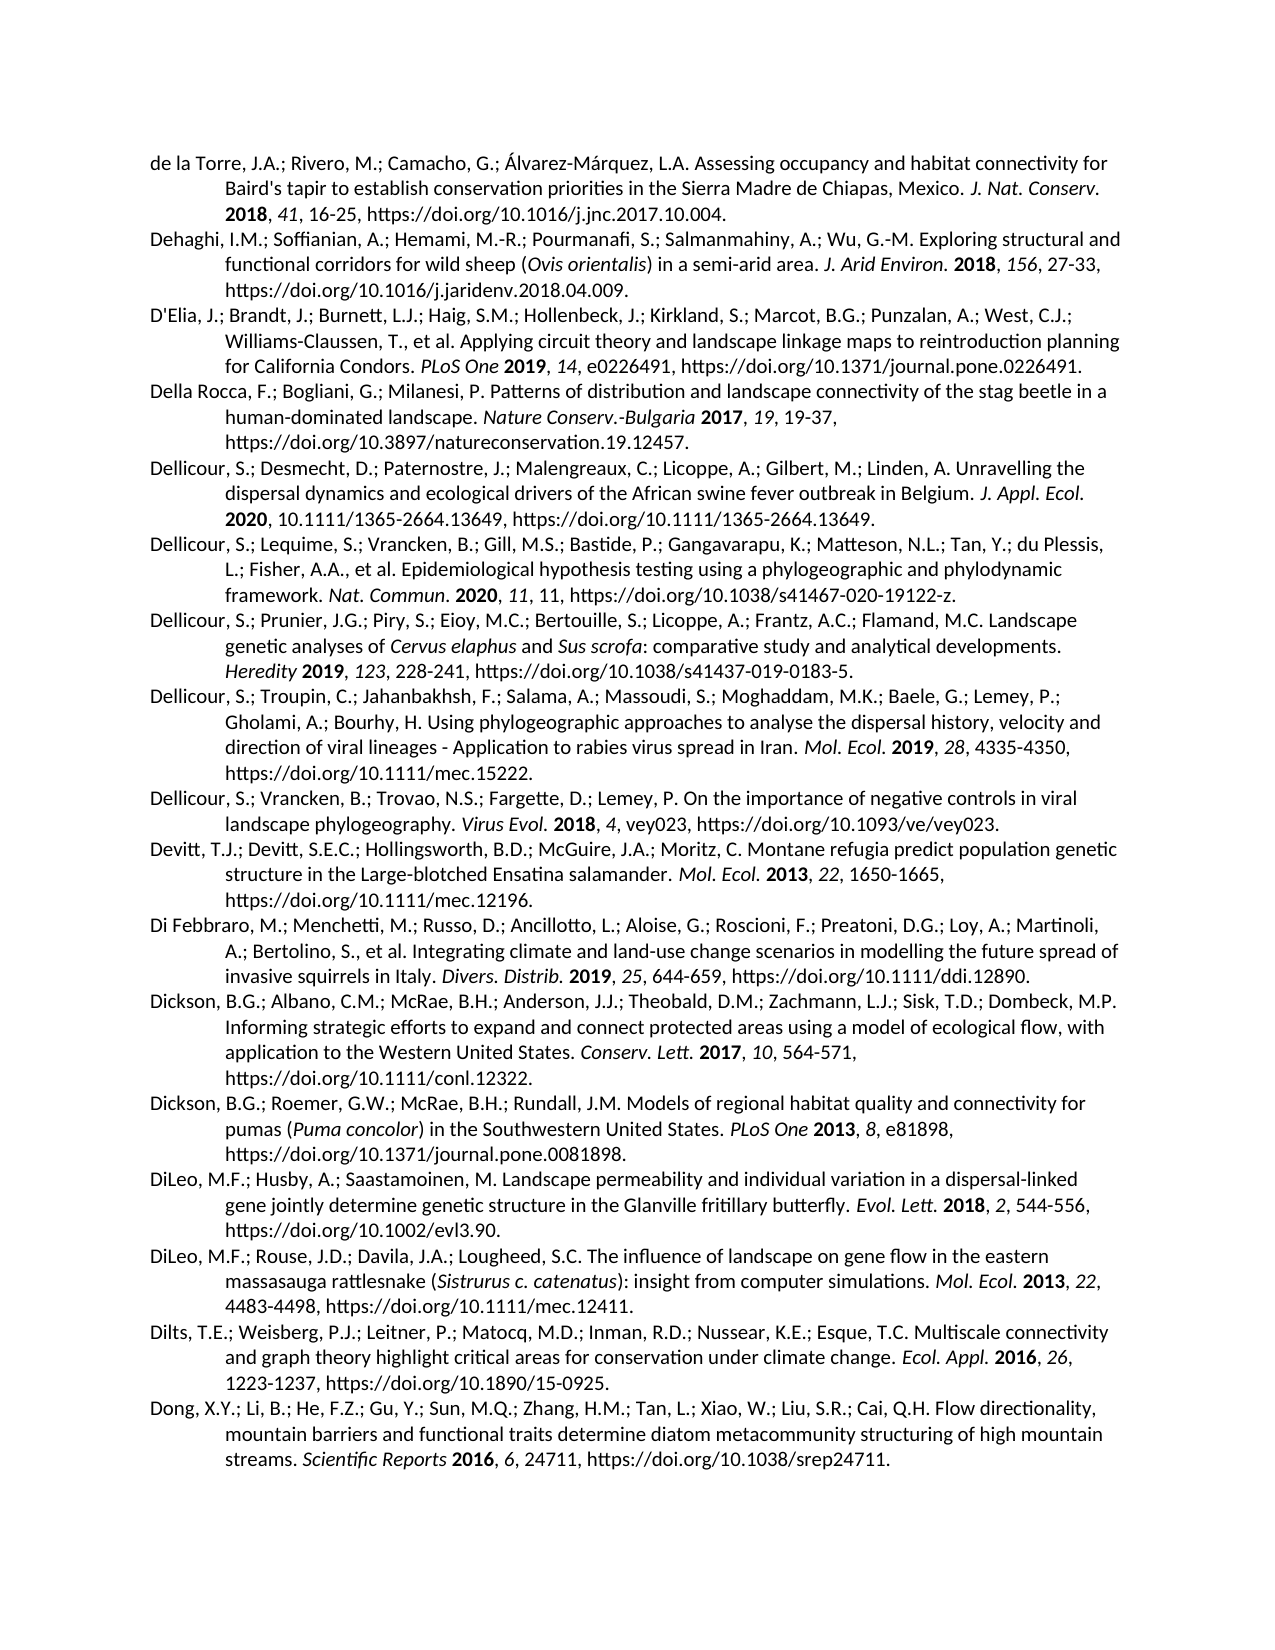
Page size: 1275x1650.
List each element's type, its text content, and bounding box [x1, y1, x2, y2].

text Dellicour, S.; Vrancken, B.; Trovao, N.S.; Fargette, D.; Lemey, P. On the importance of negative controls in viral landscape phylogeography. Virus Evol. 2018, 4, vey023, https://doi.org/10.1093/ve/vey023. [150, 785, 1125, 836]
text Dehaghi, I.M.; Soffianian, A.; Hemami, M.-R.; Pourmanafi, S.; Salmanmahiny, A.; Wu, G.-M. Exploring structural and functional corridors for wild sheep (Ovis orientalis) in a semi-arid area. J. Arid Environ. 2018, 156, 27-33, https://doi.org/10.1016/j.jaridenv.2018.04.009. [150, 226, 1125, 302]
text Dellicour, S.; Prunier, J.G.; Piry, S.; Eioy, M.C.; Bertouille, S.; Licoppe, A.; Frantz, A.C.; Flamand, M.C. Landscape genetic analyses of Cervus elaphus and Sus scrofa: comparative study and analytical developments. Heredity 2019, 123, 228-241, https://doi.org/10.1038/s41437-019-0183-5. [150, 607, 1125, 684]
text Dong, X.Y.; Li, B.; He, F.Z.; Gu, Y.; Sun, M.Q.; Zhang, H.M.; Tan, L.; Xiao, W.; Liu, S.R.; Cai, Q.H. Flow directionality, mountain barriers and functional traits determine diatom metacommunity structuring of high mountain streams. Scientific Reports 2016, 6, 24711, https://doi.org/10.1038/srep24711. [150, 1395, 1125, 1472]
text Dickson, B.G.; Roemer, G.W.; McRae, B.H.; Rundall, J.M. Models of regional habitat quality and connectivity for pumas (Puma concolor) in the Southwestern United States. PLoS One 2013, 8, e81898, https://doi.org/10.1371/journal.pone.0081898. [150, 1090, 1125, 1167]
text Devitt, T.J.; Devitt, S.E.C.; Hollingsworth, B.D.; McGuire, J.A.; Moritz, C. Montane refugia predict population genetic structure in the Large-blotched Ensatina salamander. Mol. Ecol. 2013, 22, 1650-1665, https://doi.org/10.1111/mec.12196. [150, 836, 1125, 912]
text Dellicour, S.; Lequime, S.; Vrancken, B.; Gill, M.S.; Bastide, P.; Gangavarapu, K.; Matteson, N.L.; Tan, Y.; du Plessis, L.; Fisher, A.A., et al. Epidemiological hypothesis testing using a phylogeographic and phylodynamic framework. Nat. Commun. 2020, 11, 11, https://doi.org/10.1038/s41467-020-19122-z. [150, 531, 1125, 607]
text Dickson, B.G.; Albano, C.M.; McRae, B.H.; Anderson, J.J.; Theobald, D.M.; Zachmann, L.J.; Sisk, T.D.; Dombeck, M.P. Informing strategic efforts to expand and connect protected areas using a model of ecological flow, with application to the Western United States. Conserv. Lett. 2017, 10, 564-571, https://doi.org/10.1111/conl.12322. [150, 989, 1125, 1090]
text D'Elia, J.; Brandt, J.; Burnett, L.J.; Haig, S.M.; Hollenbeck, J.; Kirkland, S.; Marcot, B.G.; Punzalan, A.; West, C.J.; Williams-Claussen, T., et al. Applying circuit theory and landscape linkage maps to reintroduction planning for California Condors. PLoS One 2019, 14, e0226491, https://doi.org/10.1371/journal.pone.0226491. [150, 302, 1125, 379]
text Dellicour, S.; Troupin, C.; Jahanbakhsh, F.; Salama, A.; Massoudi, S.; Moghaddam, M.K.; Baele, G.; Lemey, P.; Gholami, A.; Bourhy, H. Using phylogeographic approaches to analyse the dispersal history, velocity and direction of viral lineages - Application to rabies virus spread in Iran. Mol. Ecol. 2019, 28, 4335-4350, https://doi.org/10.1111/mec.15222. [150, 684, 1125, 785]
text Dellicour, S.; Desmecht, D.; Paternostre, J.; Malengreaux, C.; Licoppe, A.; Gilbert, M.; Linden, A. Unravelling the dispersal dynamics and ecological drivers of the African swine fever outbreak in Belgium. J. Appl. Ecol. 2020, 10.1111/1365-2664.13649, https://doi.org/10.1111/1365-2664.13649. [150, 455, 1125, 531]
text Dilts, T.E.; Weisberg, P.J.; Leitner, P.; Matocq, M.D.; Inman, R.D.; Nussear, K.E.; Esque, T.C. Multiscale connectivity and graph theory highlight critical areas for conservation under climate change. Ecol. Appl. 2016, 26, 1223-1237, https://doi.org/10.1890/15-0925. [150, 1319, 1125, 1395]
text Di Febbraro, M.; Menchetti, M.; Russo, D.; Ancillotto, L.; Aloise, G.; Roscioni, F.; Preatoni, D.G.; Loy, A.; Martinoli, A.; Bertolino, S., et al. Integrating climate and land-use change scenarios in modelling the future spread of invasive squirrels in Italy. Divers. Distrib. 2019, 25, 644-659, https://doi.org/10.1111/ddi.12890. [150, 912, 1125, 989]
text de la Torre, J.A.; Rivero, M.; Camacho, G.; Álvarez-Márquez, L.A. Assessing occupancy and habitat connectivity for Baird's tapir to establish conservation priorities in the Sierra Madre de Chiapas, Mexico. J. Nat. Conserv. 2018, 41, 16-25, https://doi.org/10.1016/j.jnc.2017.10.004. [150, 150, 1125, 226]
text DiLeo, M.F.; Husby, A.; Saastamoinen, M. Landscape permeability and individual variation in a dispersal-linked gene jointly determine genetic structure in the Glanville fritillary butterfly. Evol. Lett. 2018, 2, 544-556, https://doi.org/10.1002/evl3.90. [150, 1167, 1125, 1243]
text DiLeo, M.F.; Rouse, J.D.; Davila, J.A.; Lougheed, S.C. The influence of landscape on gene flow in the eastern massasauga rattlesnake (Sistrurus c. catenatus): insight from computer simulations. Mol. Ecol. 2013, 22, 4483-4498, https://doi.org/10.1111/mec.12411. [150, 1243, 1125, 1319]
text Della Rocca, F.; Bogliani, G.; Milanesi, P. Patterns of distribution and landscape connectivity of the stag beetle in a human-dominated landscape. Nature Conserv.-Bulgaria 2017, 19, 19-37, https://doi.org/10.3897/natureconservation.19.12457. [150, 379, 1125, 455]
